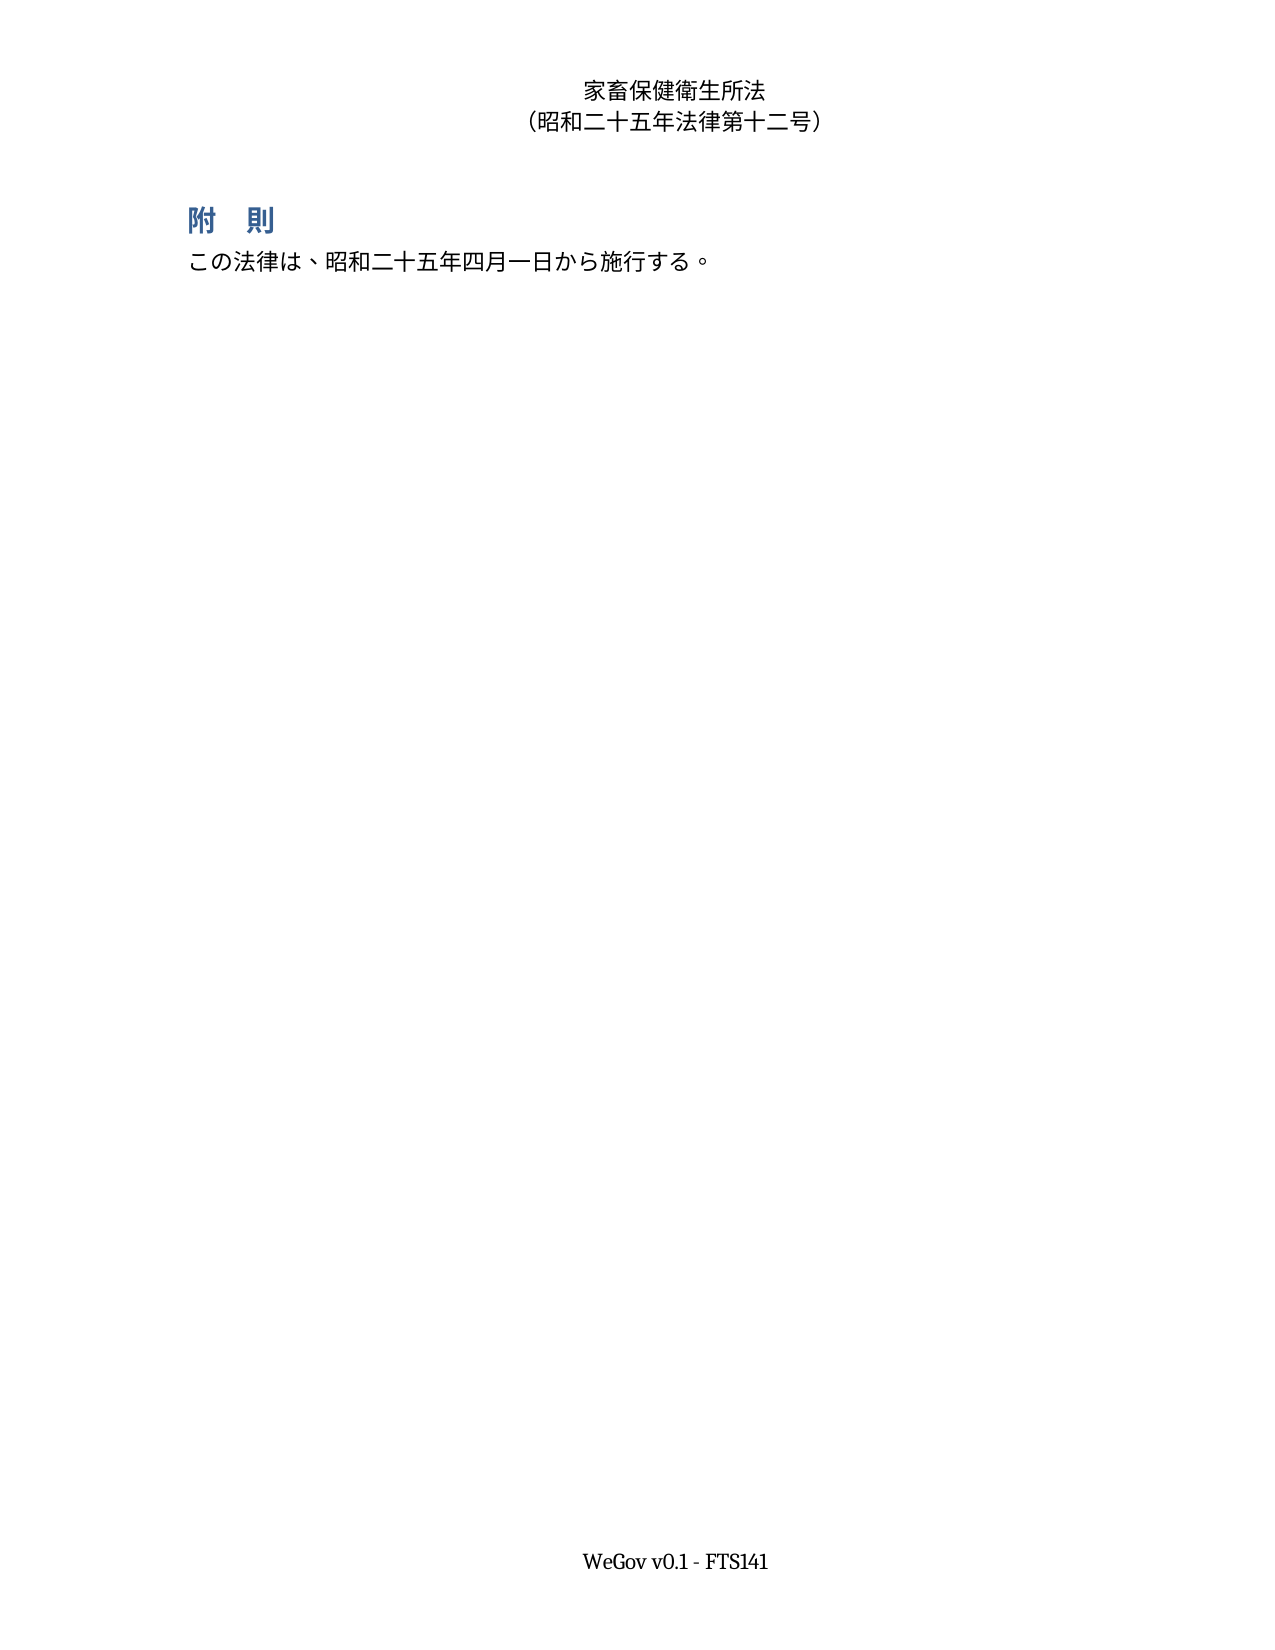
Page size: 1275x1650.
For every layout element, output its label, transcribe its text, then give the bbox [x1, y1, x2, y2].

subtitle 附 則 [187, 200, 1087, 240]
text この法律は、昭和二十五年四月一日から施行する。 [187, 246, 1087, 277]
